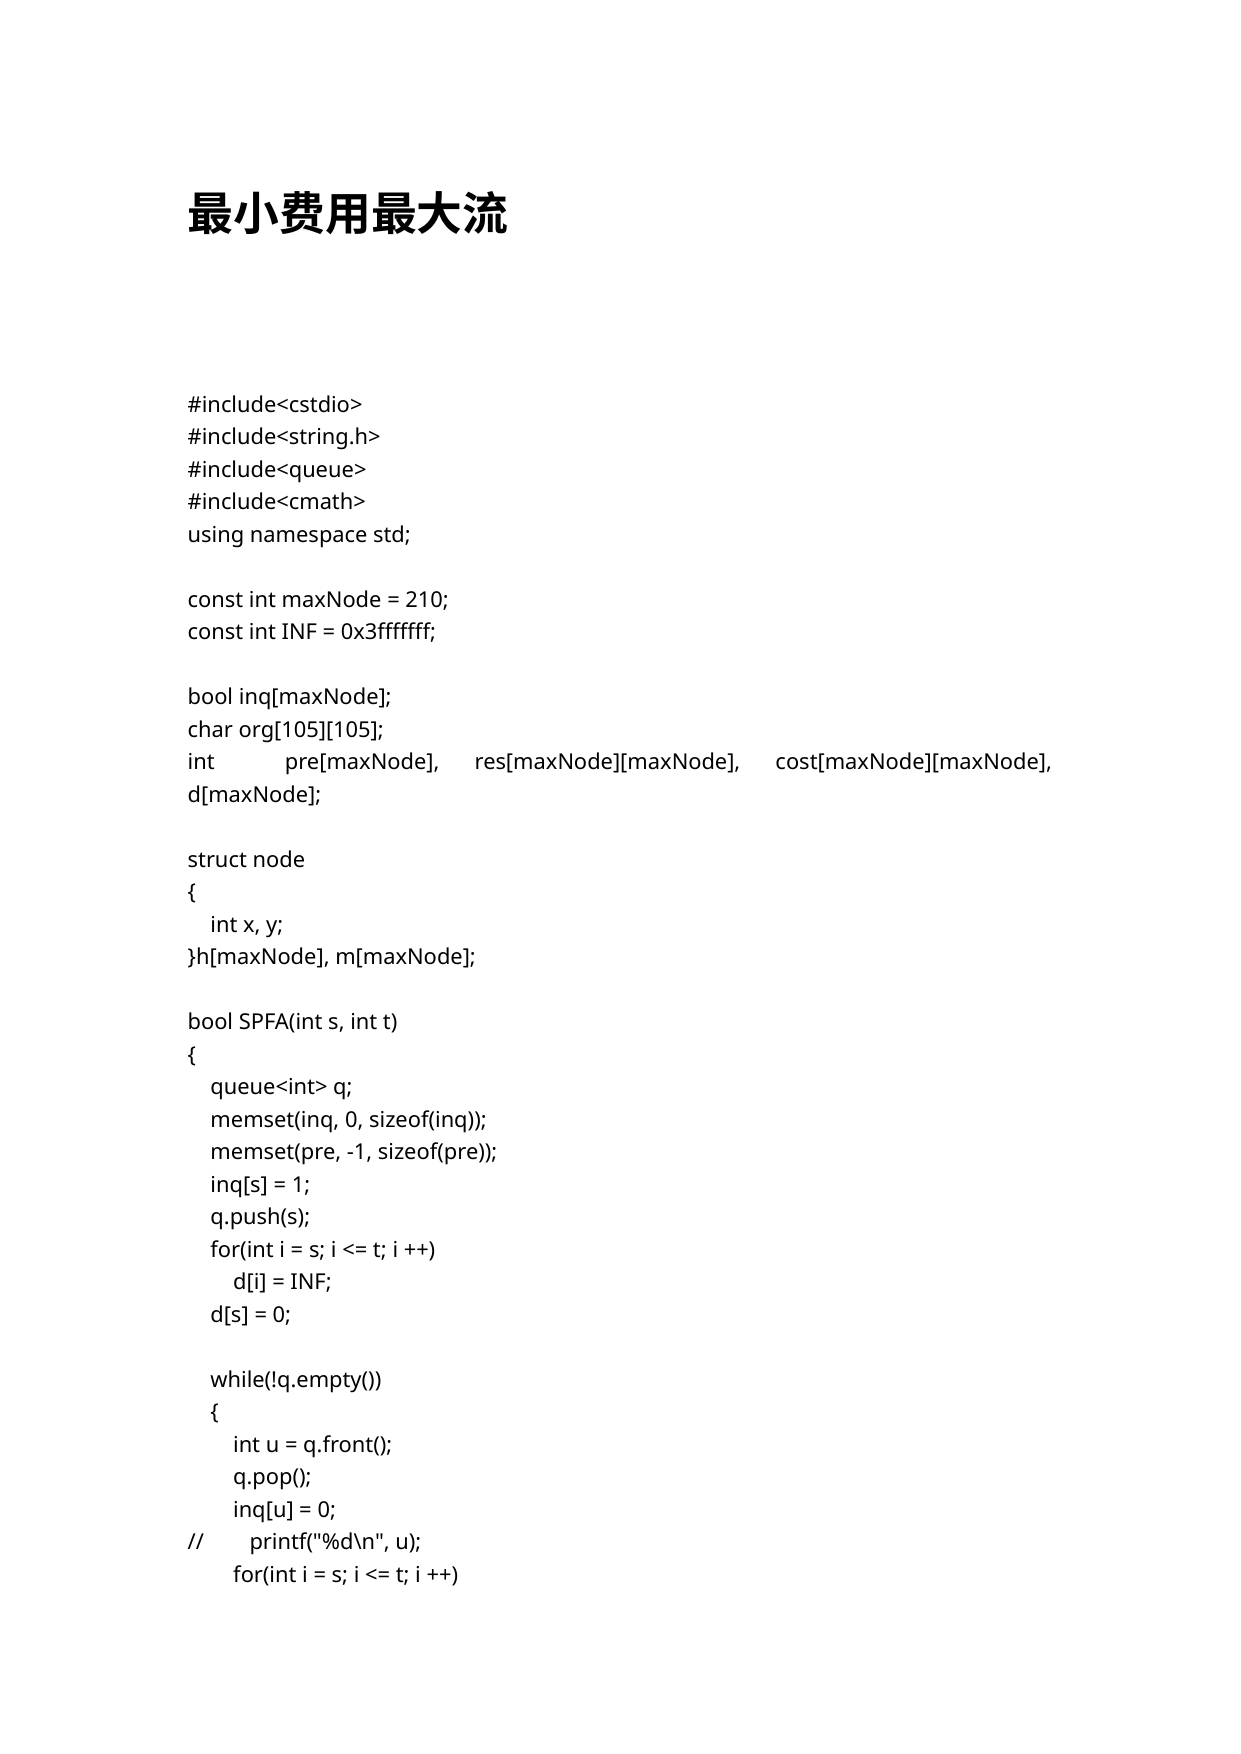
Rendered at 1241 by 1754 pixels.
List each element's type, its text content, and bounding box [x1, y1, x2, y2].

text inq[s] = 1; [187, 1167, 1053, 1200]
text q.pop(); [187, 1460, 1053, 1492]
text int u = q.front(); [187, 1427, 1053, 1460]
text #include<queue> [187, 452, 1053, 485]
text memset(pre, -1, sizeof(pre)); [187, 1135, 1053, 1167]
text memset(inq, 0, sizeof(inq)); [187, 1102, 1053, 1135]
text for(int i = s; i <= t; i ++) [187, 1557, 1053, 1590]
text const int INF = 0x3fffffff; [187, 615, 1053, 647]
text q.push(s); [187, 1200, 1053, 1232]
text }h[maxNode], m[maxNode]; [187, 940, 1053, 972]
text #include<cmath> [187, 485, 1053, 517]
text { [187, 1395, 1053, 1427]
text for(int i = s; i <= t; i ++) [187, 1232, 1053, 1265]
subtitle 最小费用最大流 [187, 162, 1053, 259]
text { [187, 1037, 1053, 1070]
text d[i] = INF; [187, 1265, 1053, 1297]
text using namespace std; [187, 517, 1053, 550]
text int pre[maxNode], res[maxNode][maxNode], cost[maxNode][maxNode], d[maxNode]; [187, 745, 1053, 810]
text bool inq[maxNode]; [187, 680, 1053, 712]
text #include<cstdio> [187, 387, 1053, 420]
text d[s] = 0; [187, 1297, 1053, 1330]
text int x, y; [187, 907, 1053, 940]
text inq[u] = 0; [187, 1492, 1053, 1525]
text while(!q.empty()) [187, 1362, 1053, 1395]
text queue<int> q; [187, 1070, 1053, 1102]
text char org[105][105]; [187, 712, 1053, 745]
text bool SPFA(int s, int t) [187, 1005, 1053, 1037]
text #include<string.h> [187, 420, 1053, 452]
text { [187, 875, 1053, 907]
text // printf("%d\n", u); [187, 1525, 1053, 1557]
text struct node [187, 842, 1053, 875]
text const int maxNode = 210; [187, 582, 1053, 615]
